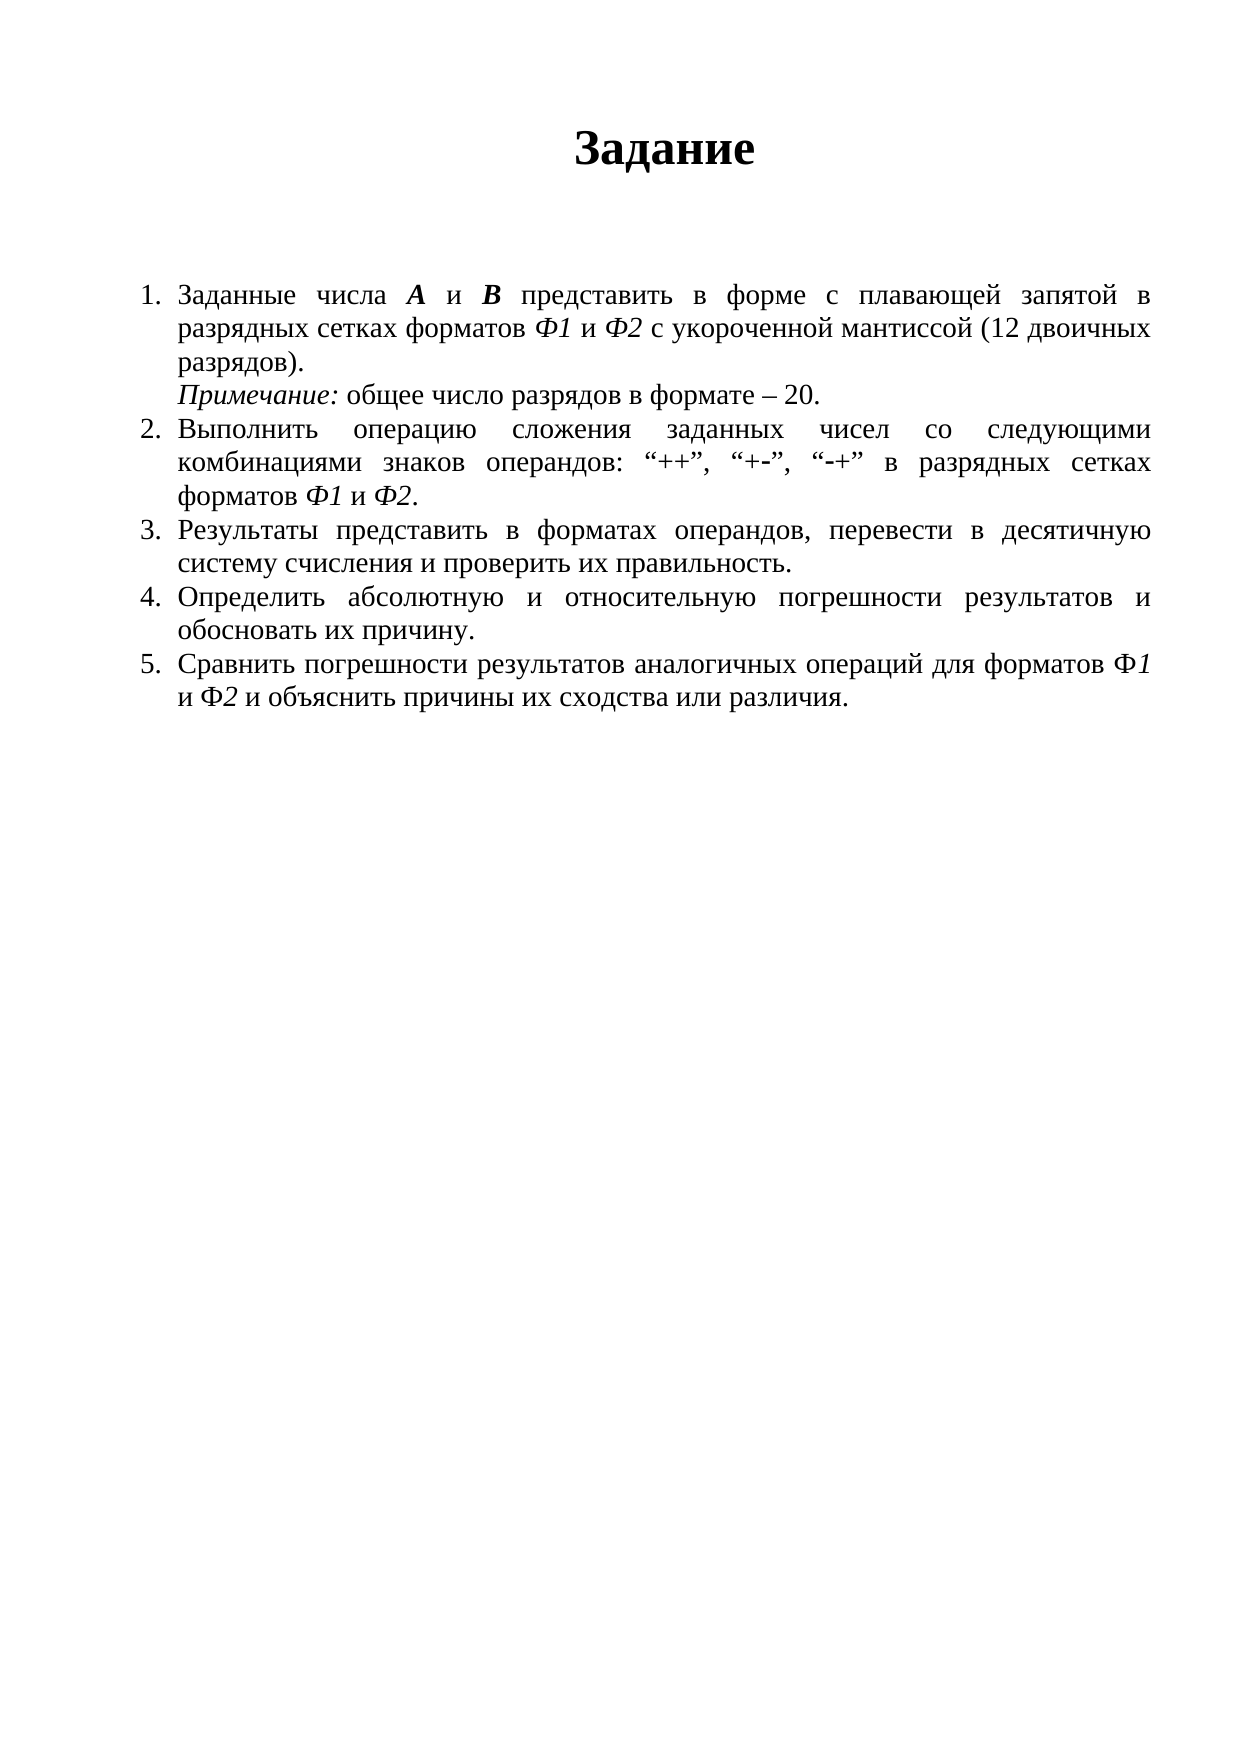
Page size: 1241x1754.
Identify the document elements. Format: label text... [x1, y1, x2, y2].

list Определить абсолютную и относительную погрешности результатов и обосновать их причину. [140, 579, 1152, 646]
list Сравнить погрешности результатов аналогичных операций для форматов Ф1 и Ф2 и объяснить причины их сходства или различия. [140, 646, 1152, 713]
list Результаты представить в форматах операндов, перевести в десятичную систему счисления и проверить их правильность. [140, 512, 1152, 579]
list Выполнить операцию сложения заданных чисел со следующими комбинациями знаков операндов: “++”, “+”, “+” в разрядных сетках форматов Ф1 и Ф2. [140, 411, 1152, 512]
list Заданные числа А и В представить в форме с плавающей запятой в разрядных сетках форматов Ф1 и Ф2 с укороченной мантиссой (12 двоичных разрядов). [140, 277, 1152, 377]
text Задание [177, 118, 1152, 176]
text Примечание: общее число разрядов в формате – 20. [177, 377, 1152, 411]
